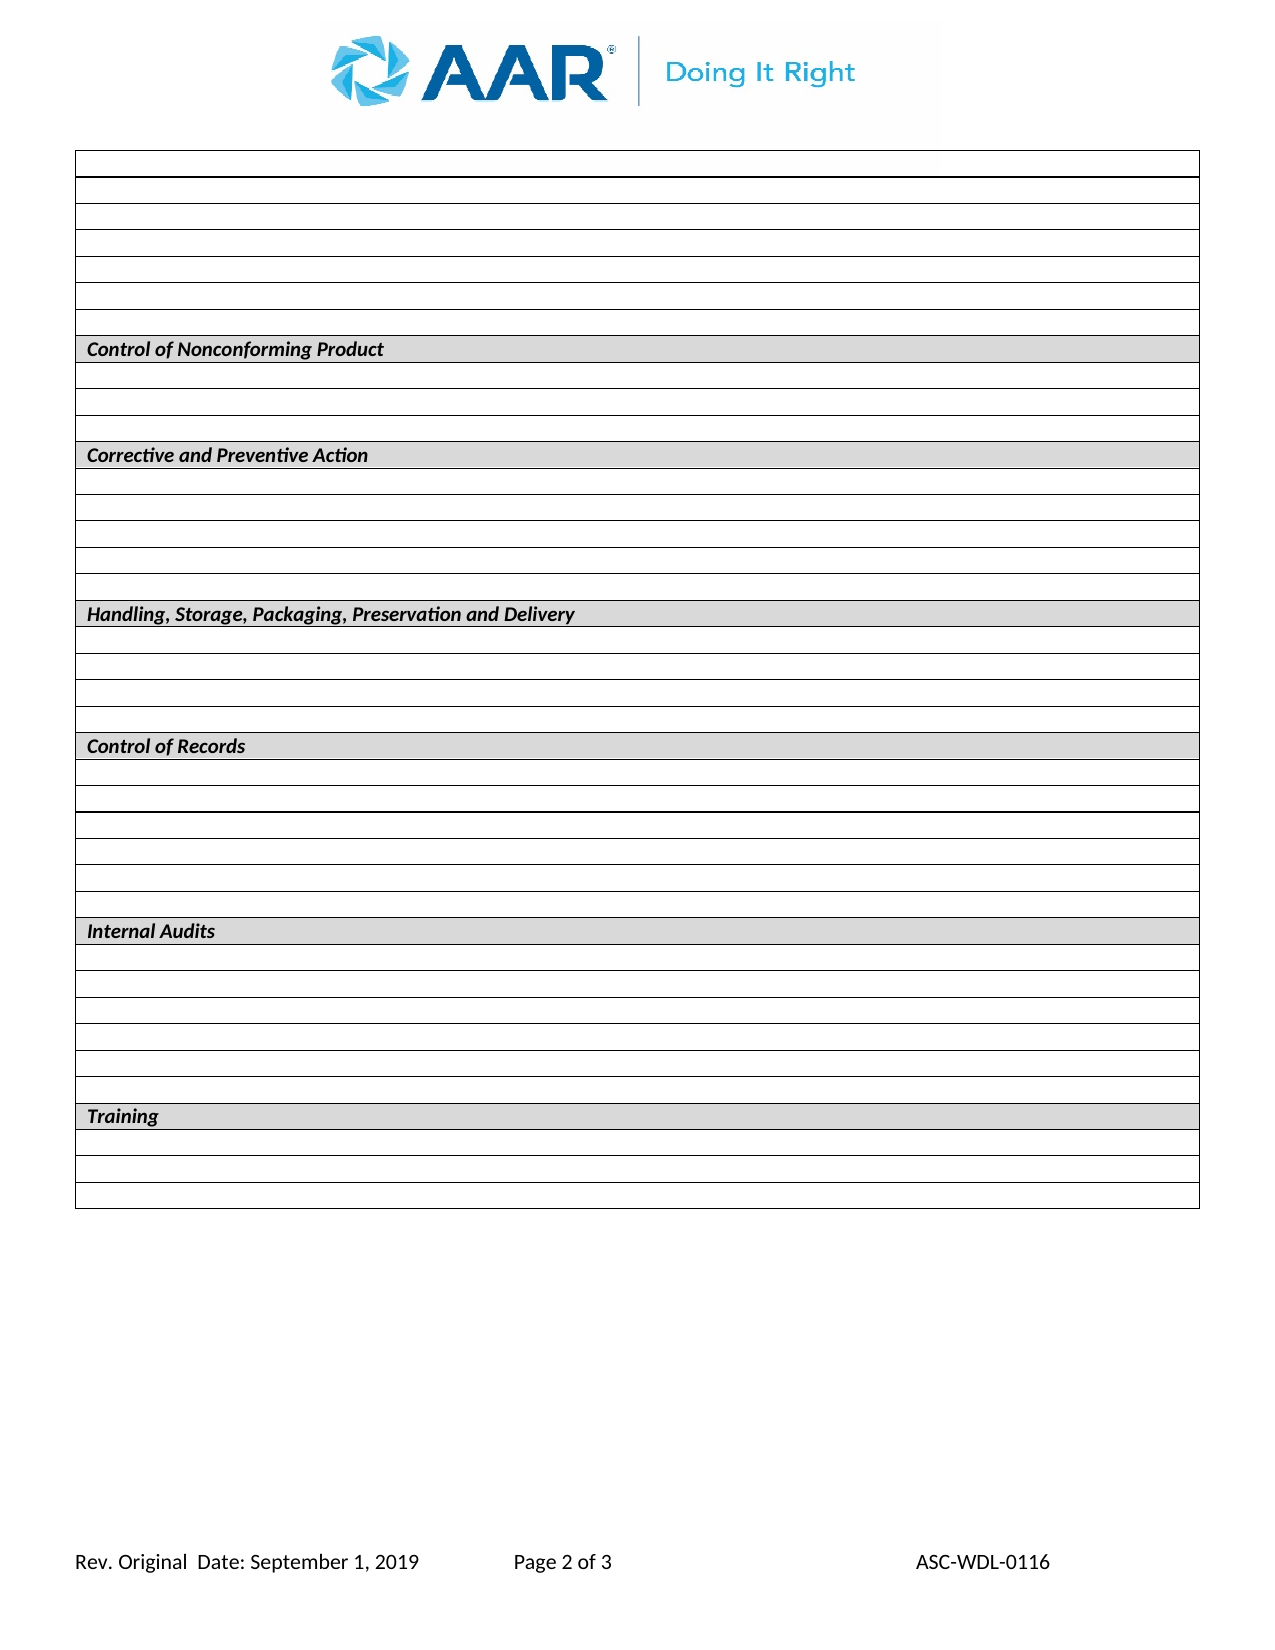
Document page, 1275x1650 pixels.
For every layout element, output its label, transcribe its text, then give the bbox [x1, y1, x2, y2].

table_cell [76, 892, 1199, 917]
table_cell Corrective and Preventive Action [76, 442, 1199, 467]
table_cell [76, 416, 1199, 441]
table_cell [76, 707, 1199, 732]
table_cell [76, 521, 1199, 547]
table_cell [76, 495, 1199, 520]
table_cell [76, 813, 1199, 838]
table_cell Handling, Storage, Packaging, Preservation and Delivery [76, 601, 1199, 626]
table_cell [76, 204, 1199, 229]
table_cell [76, 548, 1199, 573]
table_cell [76, 257, 1199, 282]
table_cell [76, 865, 1199, 891]
table_cell [76, 1183, 1199, 1208]
table_cell [76, 971, 1199, 997]
table_cell [76, 1156, 1199, 1182]
table_cell [76, 283, 1199, 309]
table_cell [76, 310, 1199, 335]
table_cell [76, 574, 1199, 600]
table_cell [76, 998, 1199, 1023]
table_cell [76, 389, 1199, 414]
table_cell [76, 1051, 1199, 1076]
picture [320, 20, 942, 150]
table_cell [76, 839, 1199, 864]
table_cell [76, 151, 1199, 176]
table_cell [76, 178, 1199, 203]
table_cell Internal Audits [76, 918, 1199, 944]
table_cell Control of Records [76, 733, 1199, 758]
table_cell [76, 1130, 1199, 1155]
table_cell Control of Nonconforming Product [76, 336, 1199, 362]
table_cell [76, 627, 1199, 653]
table_cell [76, 680, 1199, 706]
table_cell [76, 760, 1199, 785]
table_cell [76, 1077, 1199, 1102]
table_cell [76, 469, 1199, 494]
table_cell [76, 1024, 1199, 1049]
table_cell [76, 363, 1199, 388]
table_cell [76, 230, 1199, 256]
table_cell Training [76, 1104, 1199, 1129]
table_cell [76, 945, 1199, 970]
table_cell [76, 654, 1199, 679]
table_cell [76, 786, 1199, 811]
